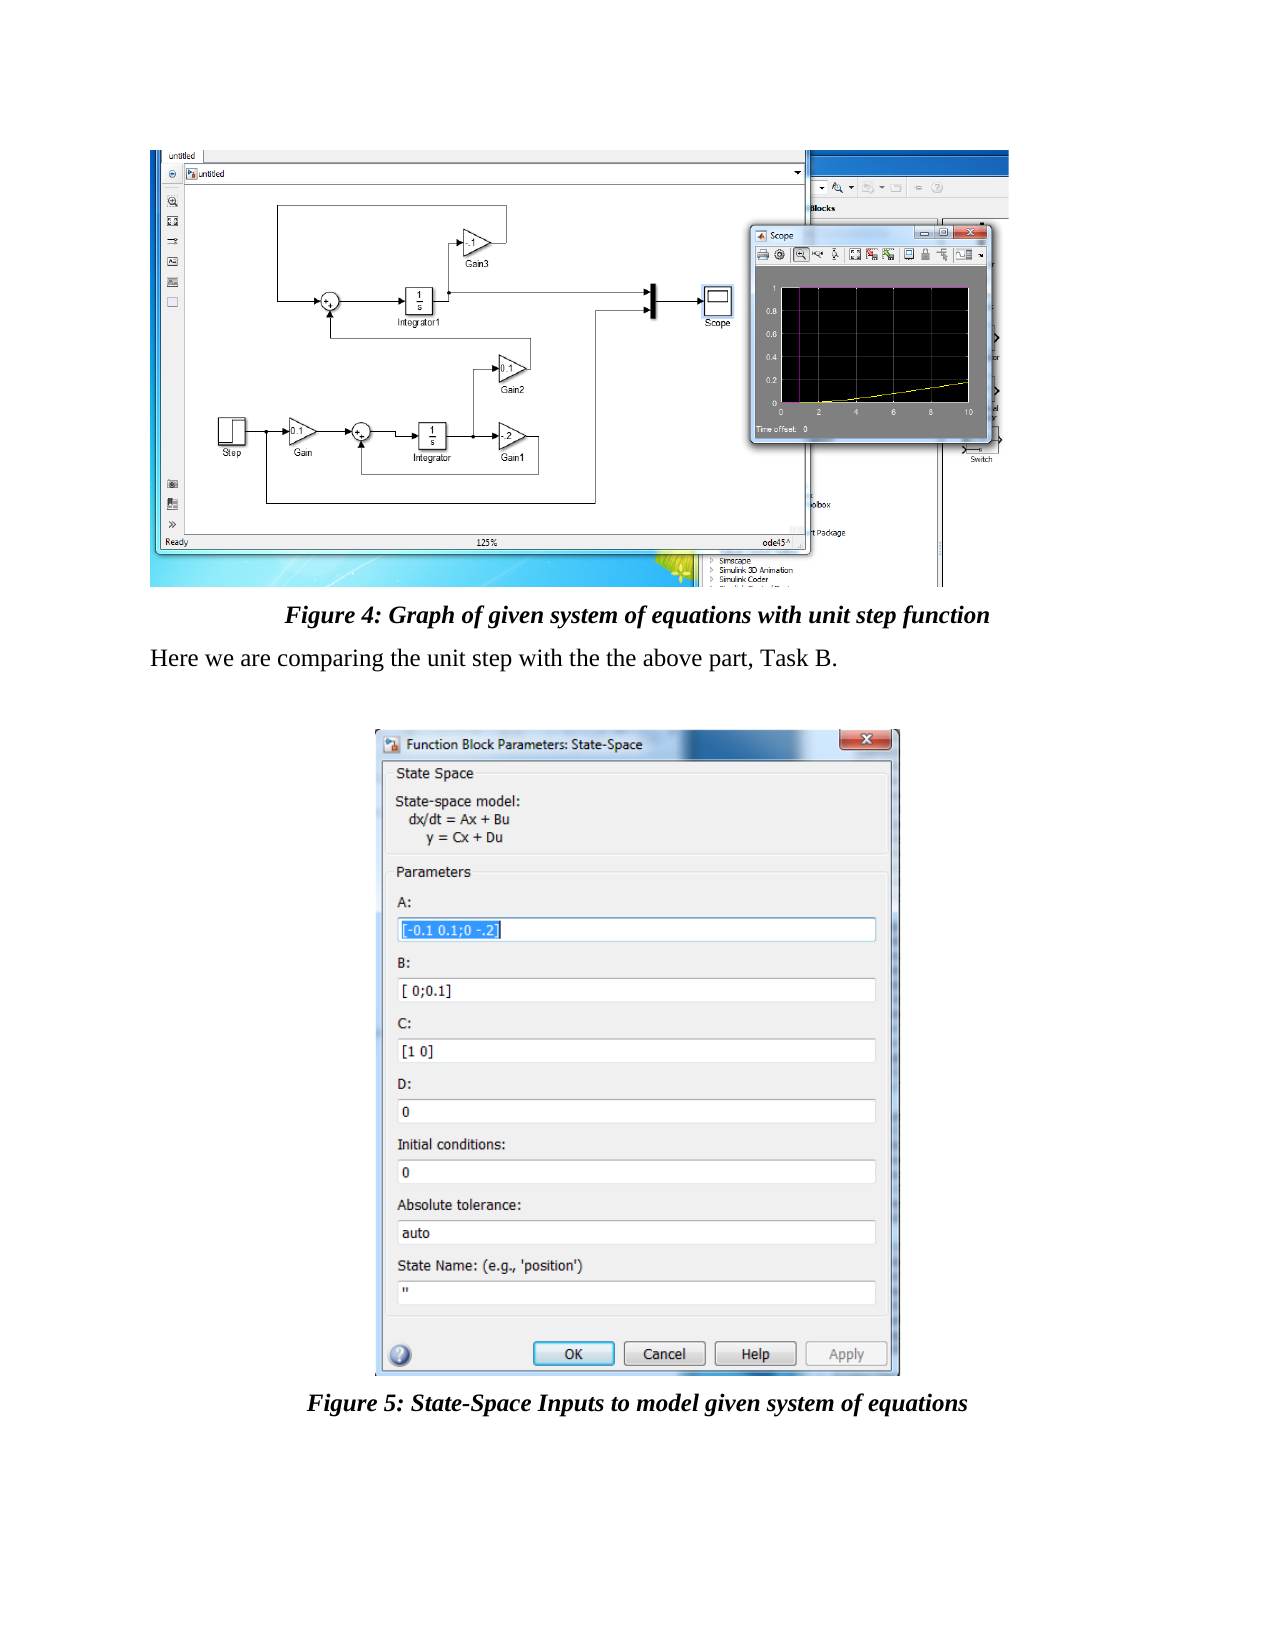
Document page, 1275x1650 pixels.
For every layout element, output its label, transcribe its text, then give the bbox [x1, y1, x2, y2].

text Figure 5: State-Space Inputs to model given system of equations [150, 1388, 1125, 1417]
text Figure 4: Graph of given system of equations with unit step function [150, 600, 1125, 629]
picture [375, 729, 901, 1376]
text Here we are comparing the unit step with the the above part, Task B. [150, 643, 1125, 672]
picture [150, 150, 1009, 587]
